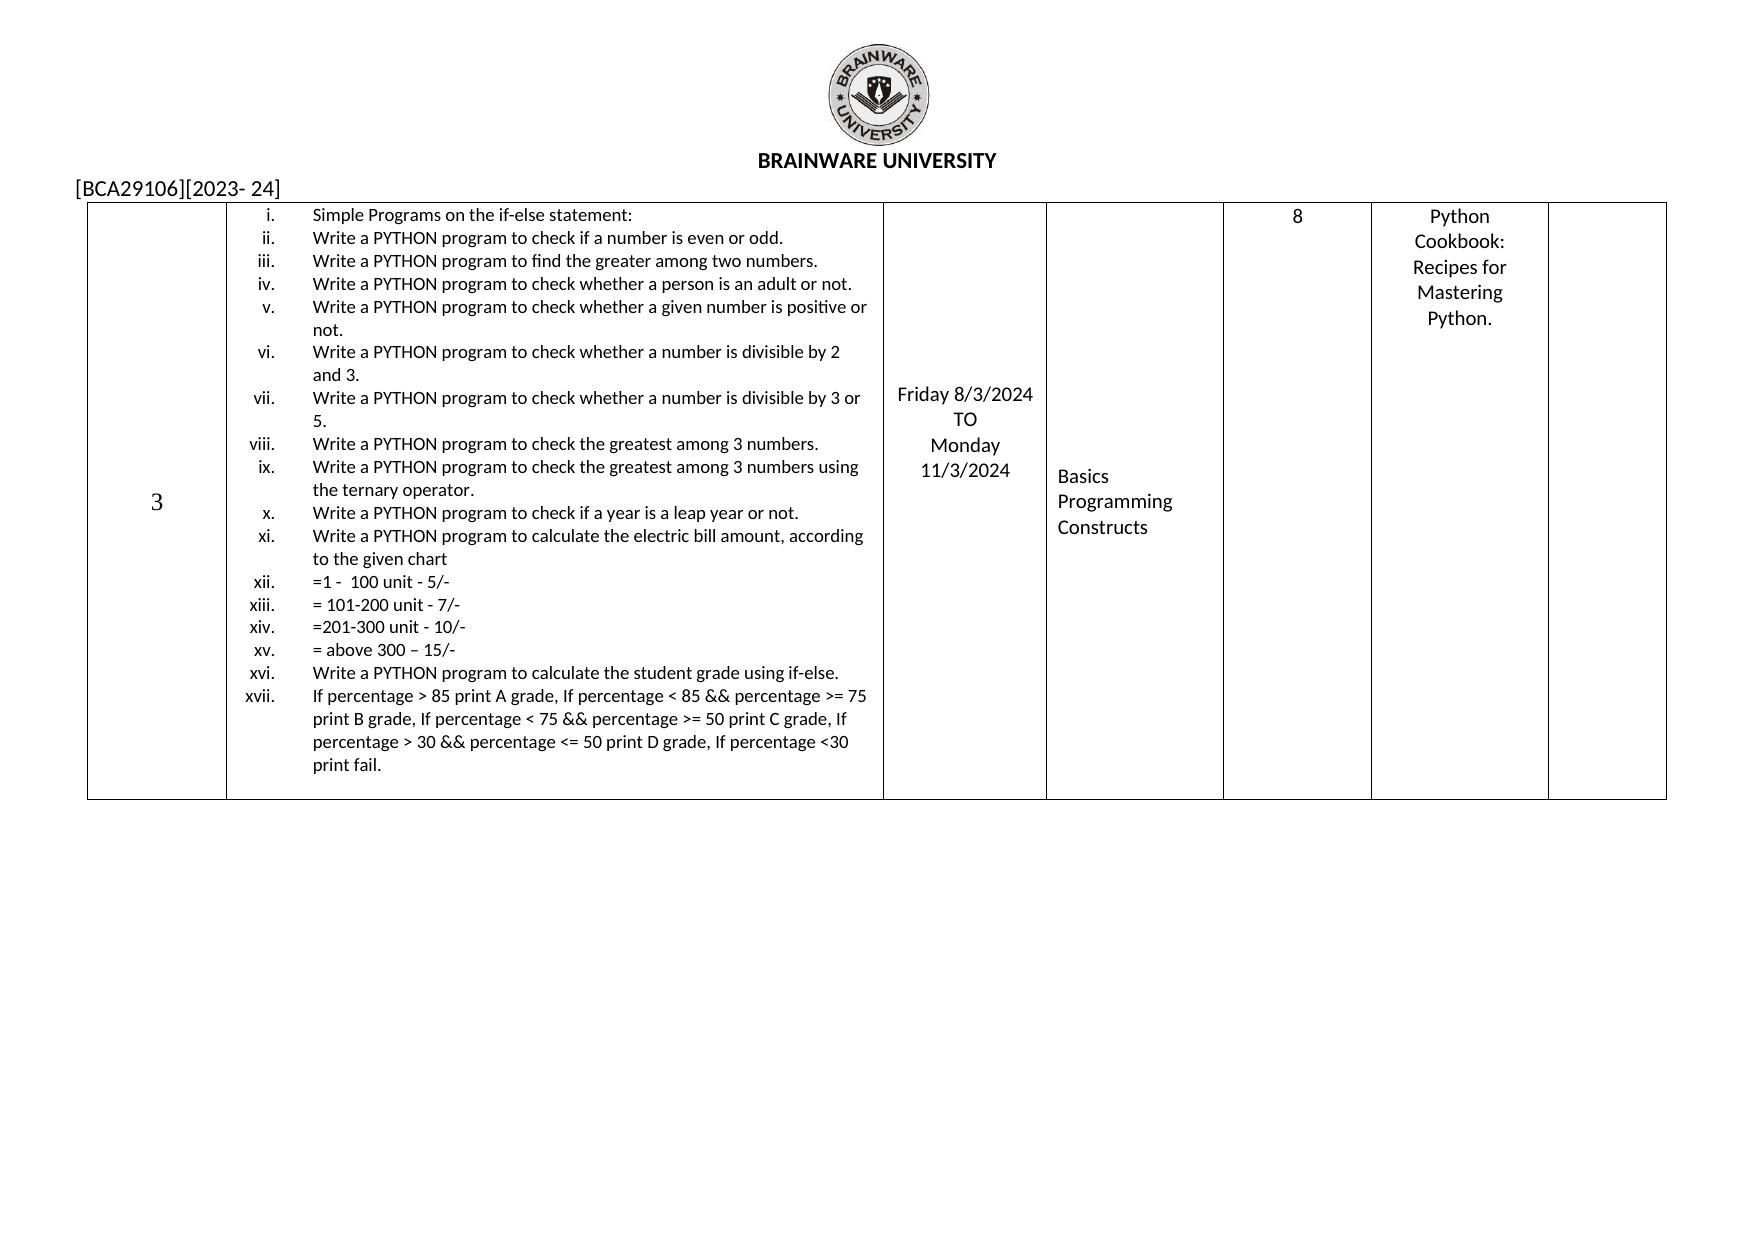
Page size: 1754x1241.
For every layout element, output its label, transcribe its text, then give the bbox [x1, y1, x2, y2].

table_cell Basics Programming Constructs [1047, 203, 1223, 799]
table_cell 8 [1224, 203, 1371, 799]
table_cell Friday 8/3/2024 TO Monday 11/3/2024 [884, 203, 1046, 799]
table_cell Python Cookbook: Recipes for Mastering Python. [1372, 203, 1548, 799]
table_cell Simple Programs on the if-else statement: Write a PYTHON program to check if a number is even or odd. Write a PYTHON program to find the greater among two numbers. Write a PYTHON program to check whether a person is an adult or not. Write a PYTHON program to check whether a given number is positive or not. Write a PYTHON program to check whether a number is divisible by 2 and 3. Write a PYTHON program to check whether a number is divisible by 3 or 5. Write a PYTHON program to check the greatest among 3 numbers. Write a PYTHON program to check the greatest among 3 numbers using the ternary operator. Write a PYTHON program to check if a year is a leap year or not. Write a PYTHON program to calculate the electric bill amount, according to the given chart =1 - 100 unit - 5/- = 101-200 unit - 7/- =201-300 unit - 10/- = above 300 – 15/- Write a PYTHON program to calculate the student grade using if-else. If percentage > 85 print A grade, If percentage < 85 && percentage >= 75 print B grade, If percentage < 75 && percentage >= 50 print C grade, If percentage > 30 && percentage <= 50 print D grade, If percentage <30 print fail. [227, 203, 883, 799]
picture [823, 44, 931, 147]
table_cell [1549, 203, 1666, 799]
table_cell 3 [88, 203, 226, 799]
